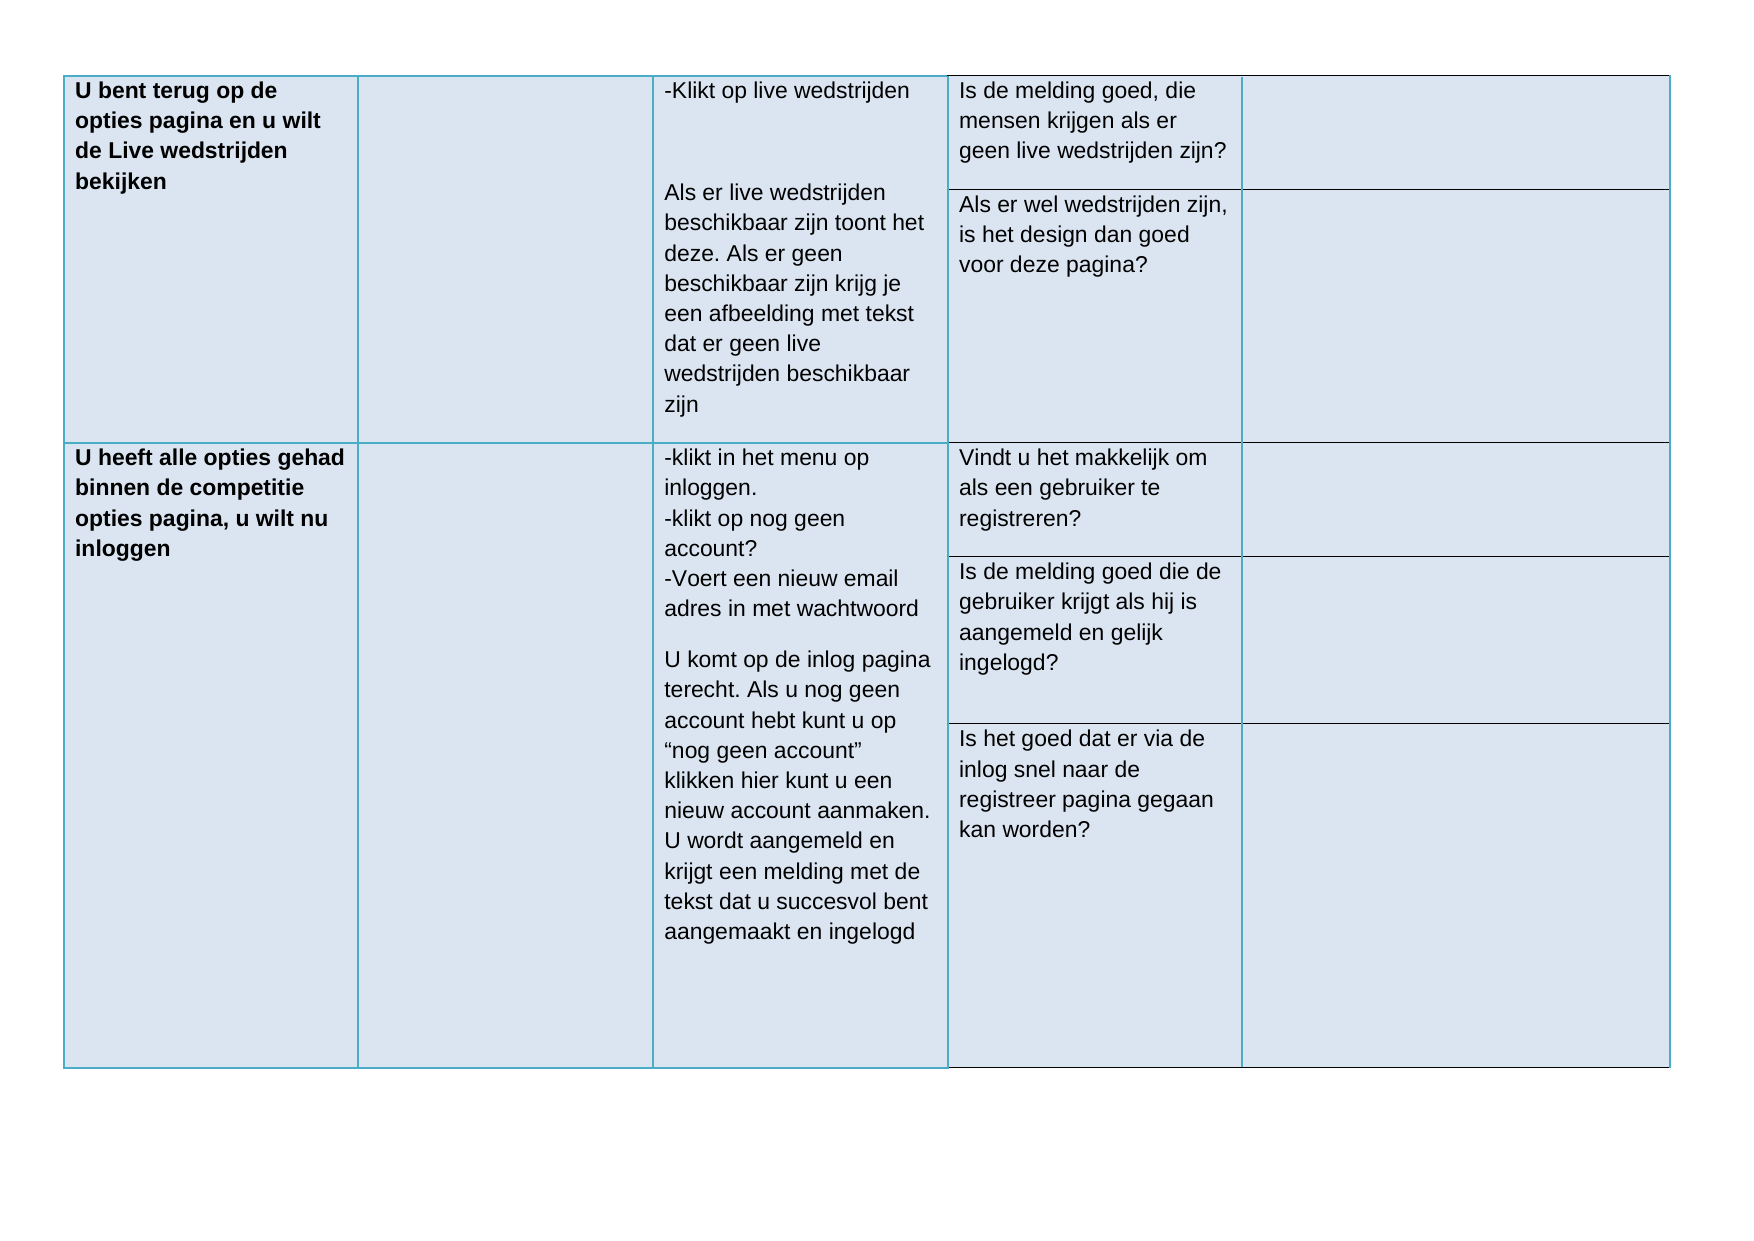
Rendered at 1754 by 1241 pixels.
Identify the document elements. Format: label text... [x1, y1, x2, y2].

table_cell -klikt in het menu op inloggen. -klikt op nog geen account? -Voert een nieuw email adres in met wachtwoord U komt op de inlog pagina terecht. Als u nog geen account hebt kunt u op “nog geen account” klikken hier kunt u een nieuw account aanmaken. U wordt aangemeld en krijgt een melding met de tekst dat u succesvol bent aangemaakt en ingelogd [654, 444, 947, 1067]
table_header [359, 77, 652, 442]
table_cell [1243, 190, 1669, 442]
table_header U bent terug op de opties pagina en u wilt de Live wedstrijden bekijken [65, 77, 357, 442]
table_header [1242, 76, 1669, 189]
table_cell [359, 444, 652, 1067]
table_cell [1243, 557, 1669, 723]
table_cell [1243, 443, 1669, 556]
table_cell [1243, 724, 1669, 1067]
table_cell Is de melding goed die de gebruiker krijgt als hij is aangemeld en gelijk ingelogd? [949, 557, 1241, 723]
table_cell Als er wel wedstrijden zijn, is het design dan goed voor deze pagina? [949, 190, 1241, 442]
table_cell Vindt u het makkelijk om als een gebruiker te registreren? [949, 443, 1241, 556]
table_cell U heeft alle opties gehad binnen de competitie opties pagina, u wilt nu inloggen [65, 444, 357, 1067]
table_header -Klikt op live wedstrijden Als er live wedstrijden beschikbaar zijn toont het deze. Als er geen beschikbaar zijn krijg je een afbeelding met tekst dat er geen live wedstrijden beschikbaar zijn [654, 77, 947, 442]
table_cell Is het goed dat er via de inlog snel naar de registreer pagina gegaan kan worden? [949, 724, 1241, 1067]
table_header Is de melding goed, die mensen krijgen als er geen live wedstrijden zijn? [949, 76, 1242, 189]
